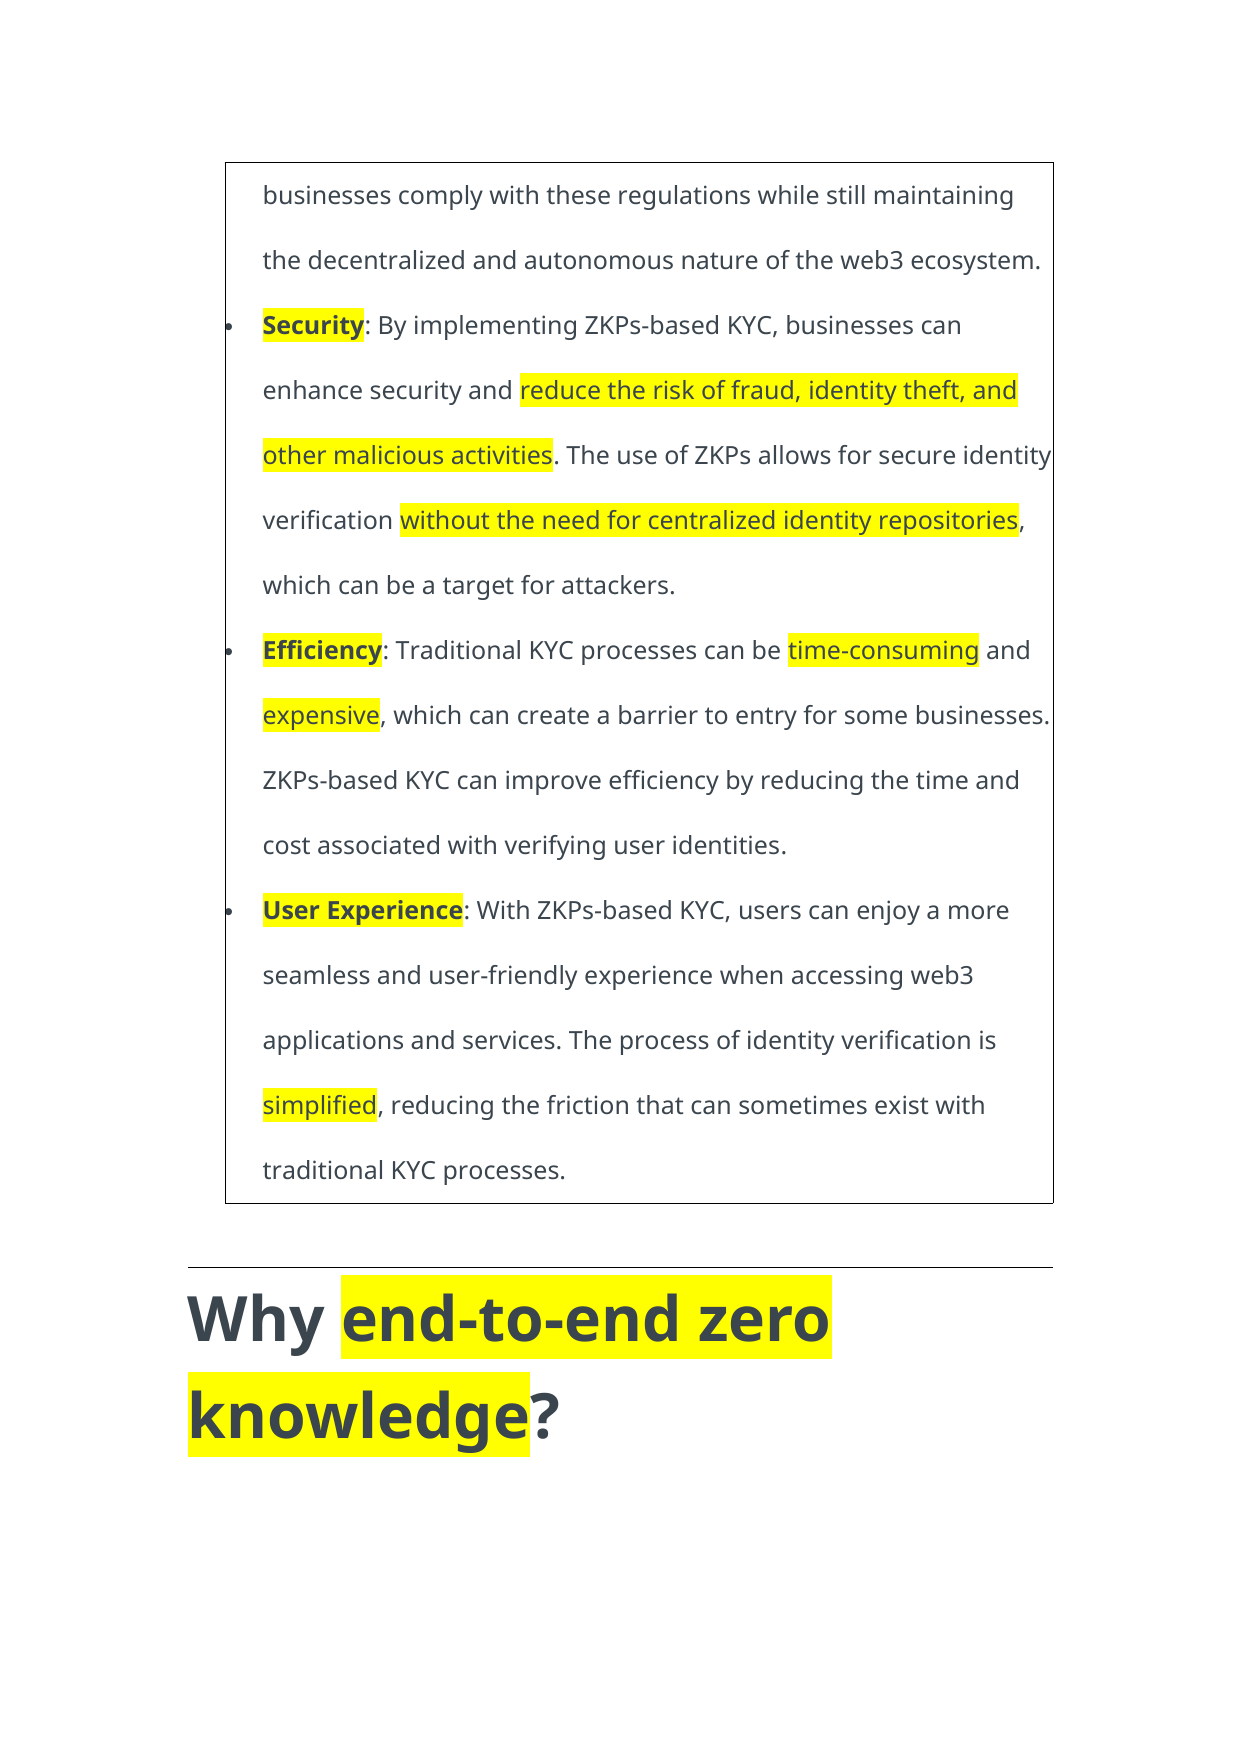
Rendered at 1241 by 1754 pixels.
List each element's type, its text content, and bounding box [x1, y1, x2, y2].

list Efficiency: Traditional KYC processes can be time-consuming and expensive, which can create a barrier to entry for some businesses. ZKPs-based KYC can improve efficiency by reducing the time and cost associated with verifying user identities. [226, 617, 1053, 877]
list User Experience: With ZKPs-based KYC, users can enjoy a more seamless and user-friendly experience when accessing web3 applications and services. The process of identity verification is simplified, reducing the friction that can sometimes exist with traditional KYC processes. [226, 877, 1053, 1203]
list Security: By implementing ZKPs-based KYC, businesses can enhance security and reduce the risk of fraud, identity theft, and other malicious activities. The use of ZKPs allows for secure identity verification without the need for centralized identity repositories, which can be a target for attackers. [226, 292, 1053, 617]
subtitle Why end-to-end zero knowledge? [187, 1268, 1053, 1463]
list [226, 163, 1053, 292]
